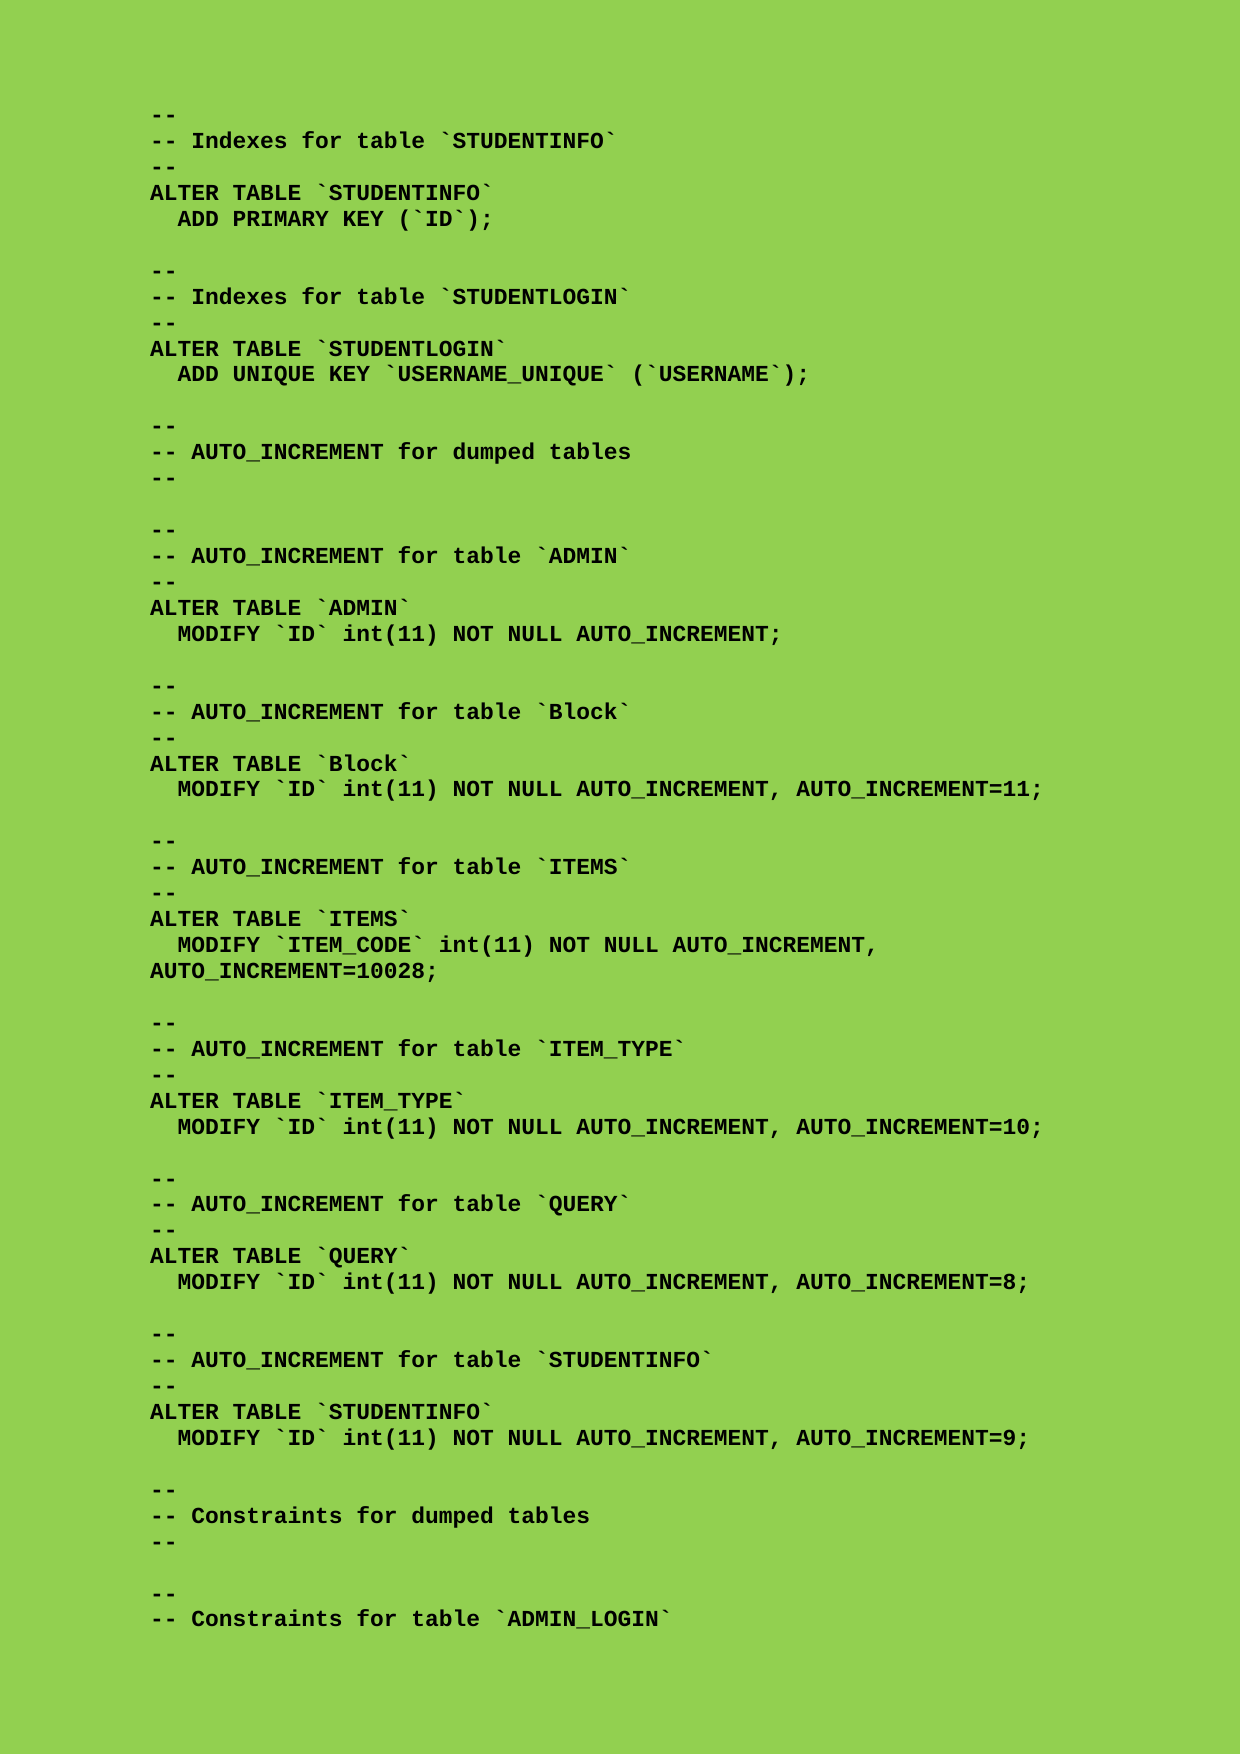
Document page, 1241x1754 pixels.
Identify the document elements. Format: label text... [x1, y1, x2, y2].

text -- [150, 1063, 1167, 1089]
text -- AUTO_INCREMENT for table `ITEM_TYPE` [150, 1037, 1167, 1063]
text -- AUTO_INCREMENT for table `ITEMS` [150, 856, 1167, 882]
text MODIFY `ID` int(11) NOT NULL AUTO_INCREMENT; [150, 622, 1167, 648]
text MODIFY `ID` int(11) NOT NULL AUTO_INCREMENT, AUTO_INCREMENT=9; [150, 1426, 1167, 1452]
text -- [150, 726, 1167, 752]
text ALTER TABLE `ADMIN` [150, 596, 1167, 622]
text MODIFY `ITEM_CODE` int(11) NOT NULL AUTO_INCREMENT, AUTO_INCREMENT=10028; [150, 933, 1167, 985]
text -- [150, 1322, 1167, 1348]
text -- AUTO_INCREMENT for table `QUERY` [150, 1193, 1167, 1219]
text -- [150, 311, 1167, 337]
text -- [150, 882, 1167, 907]
text -- AUTO_INCREMENT for table `ADMIN` [150, 544, 1167, 570]
text -- [150, 570, 1167, 596]
text -- [150, 518, 1167, 544]
text -- [150, 259, 1167, 285]
text ALTER TABLE `ITEM_TYPE` [150, 1089, 1167, 1115]
text -- Indexes for table `STUDENTINFO` [150, 129, 1167, 155]
text ALTER TABLE `STUDENTINFO` [150, 181, 1167, 207]
text -- AUTO_INCREMENT for dumped tables [150, 441, 1167, 467]
text ALTER TABLE `ITEMS` [150, 907, 1167, 933]
text MODIFY `ID` int(11) NOT NULL AUTO_INCREMENT, AUTO_INCREMENT=10; [150, 1115, 1167, 1141]
text -- [150, 1011, 1167, 1037]
text MODIFY `ID` int(11) NOT NULL AUTO_INCREMENT, AUTO_INCREMENT=11; [150, 778, 1167, 804]
text -- [150, 1582, 1167, 1608]
text ALTER TABLE `QUERY` [150, 1245, 1167, 1271]
text -- Constraints for dumped tables [150, 1504, 1167, 1530]
text ALTER TABLE `STUDENTLOGIN` [150, 337, 1167, 363]
text -- Indexes for table `STUDENTLOGIN` [150, 285, 1167, 311]
text -- [150, 1219, 1167, 1245]
text -- [150, 155, 1167, 181]
text ADD UNIQUE KEY `USERNAME_UNIQUE` (`USERNAME`); [150, 363, 1167, 389]
text -- Constraints for table `ADMIN_LOGIN` [150, 1608, 1167, 1634]
text -- AUTO_INCREMENT for table `Block` [150, 700, 1167, 726]
text MODIFY `ID` int(11) NOT NULL AUTO_INCREMENT, AUTO_INCREMENT=8; [150, 1271, 1167, 1297]
text -- [150, 1374, 1167, 1400]
text -- [150, 1530, 1167, 1556]
text -- AUTO_INCREMENT for table `STUDENTINFO` [150, 1348, 1167, 1374]
text -- [150, 415, 1167, 441]
text ADD PRIMARY KEY (`ID`); [150, 207, 1167, 233]
text ALTER TABLE `Block` [150, 752, 1167, 778]
text -- [150, 467, 1167, 492]
text -- [150, 1478, 1167, 1504]
text ALTER TABLE `STUDENTINFO` [150, 1400, 1167, 1426]
text -- [150, 1167, 1167, 1193]
text -- [150, 674, 1167, 700]
text -- [150, 830, 1167, 856]
text -- [150, 103, 1167, 129]
